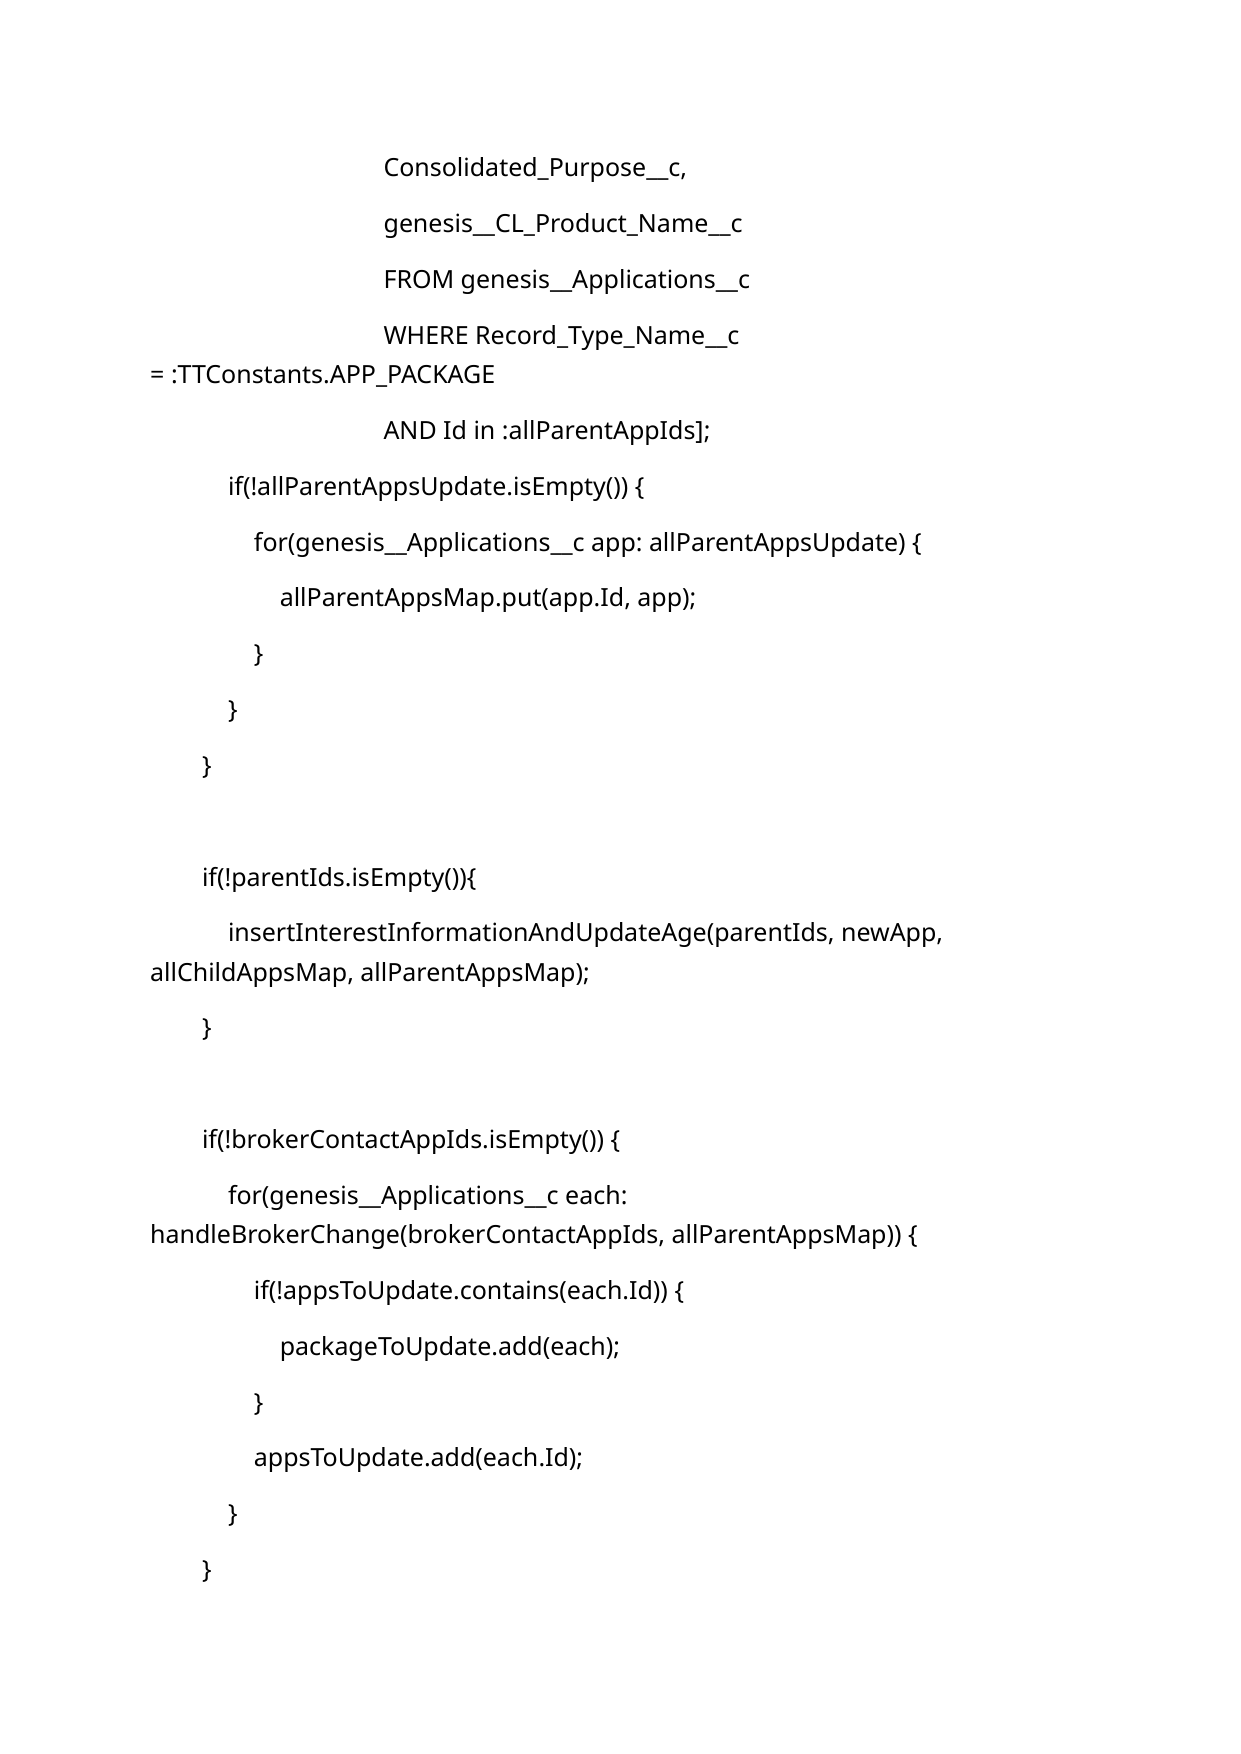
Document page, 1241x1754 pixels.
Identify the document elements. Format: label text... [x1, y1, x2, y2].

text } [150, 747, 1090, 782]
text if(!appsToUpdate.contains(each.Id)) { [150, 1272, 1090, 1307]
text AND Id in :allParentAppIds]; [150, 412, 1090, 447]
text if(!parentIds.isEmpty()){ [150, 859, 1090, 893]
text } [150, 1496, 1090, 1530]
text appsToUpdate.add(each.Id); [150, 1440, 1090, 1474]
text } [150, 1010, 1090, 1044]
text genesis__CL_Product_Name__c [150, 206, 1090, 240]
text insertInterestInformationAndUpdateAge(parentIds, newApp, allChildAppsMap, allParentAppsMap); [150, 915, 1090, 988]
text packageToUpdate.add(each); [150, 1328, 1090, 1362]
text } [150, 1552, 1090, 1586]
text WHERE Record_Type_Name__c = :TTConstants.APP_PACKAGE [150, 317, 1090, 391]
text } [150, 692, 1090, 726]
text for(genesis__Applications__c app: allParentAppsUpdate) { [150, 524, 1090, 558]
text if(!allParentAppsUpdate.isEmpty()) { [150, 468, 1090, 502]
text } [150, 1384, 1090, 1418]
text for(genesis__Applications__c each: handleBrokerChange(brokerContactAppIds, allParentAppsMap)) { [150, 1177, 1090, 1251]
text if(!brokerContactAppIds.isEmpty()) { [150, 1122, 1090, 1156]
text } [150, 636, 1090, 670]
text allParentAppsMap.put(app.Id, app); [150, 580, 1090, 614]
text FROM genesis__Applications__c [150, 262, 1090, 296]
text Consolidated_Purpose__c, [150, 150, 1090, 184]
